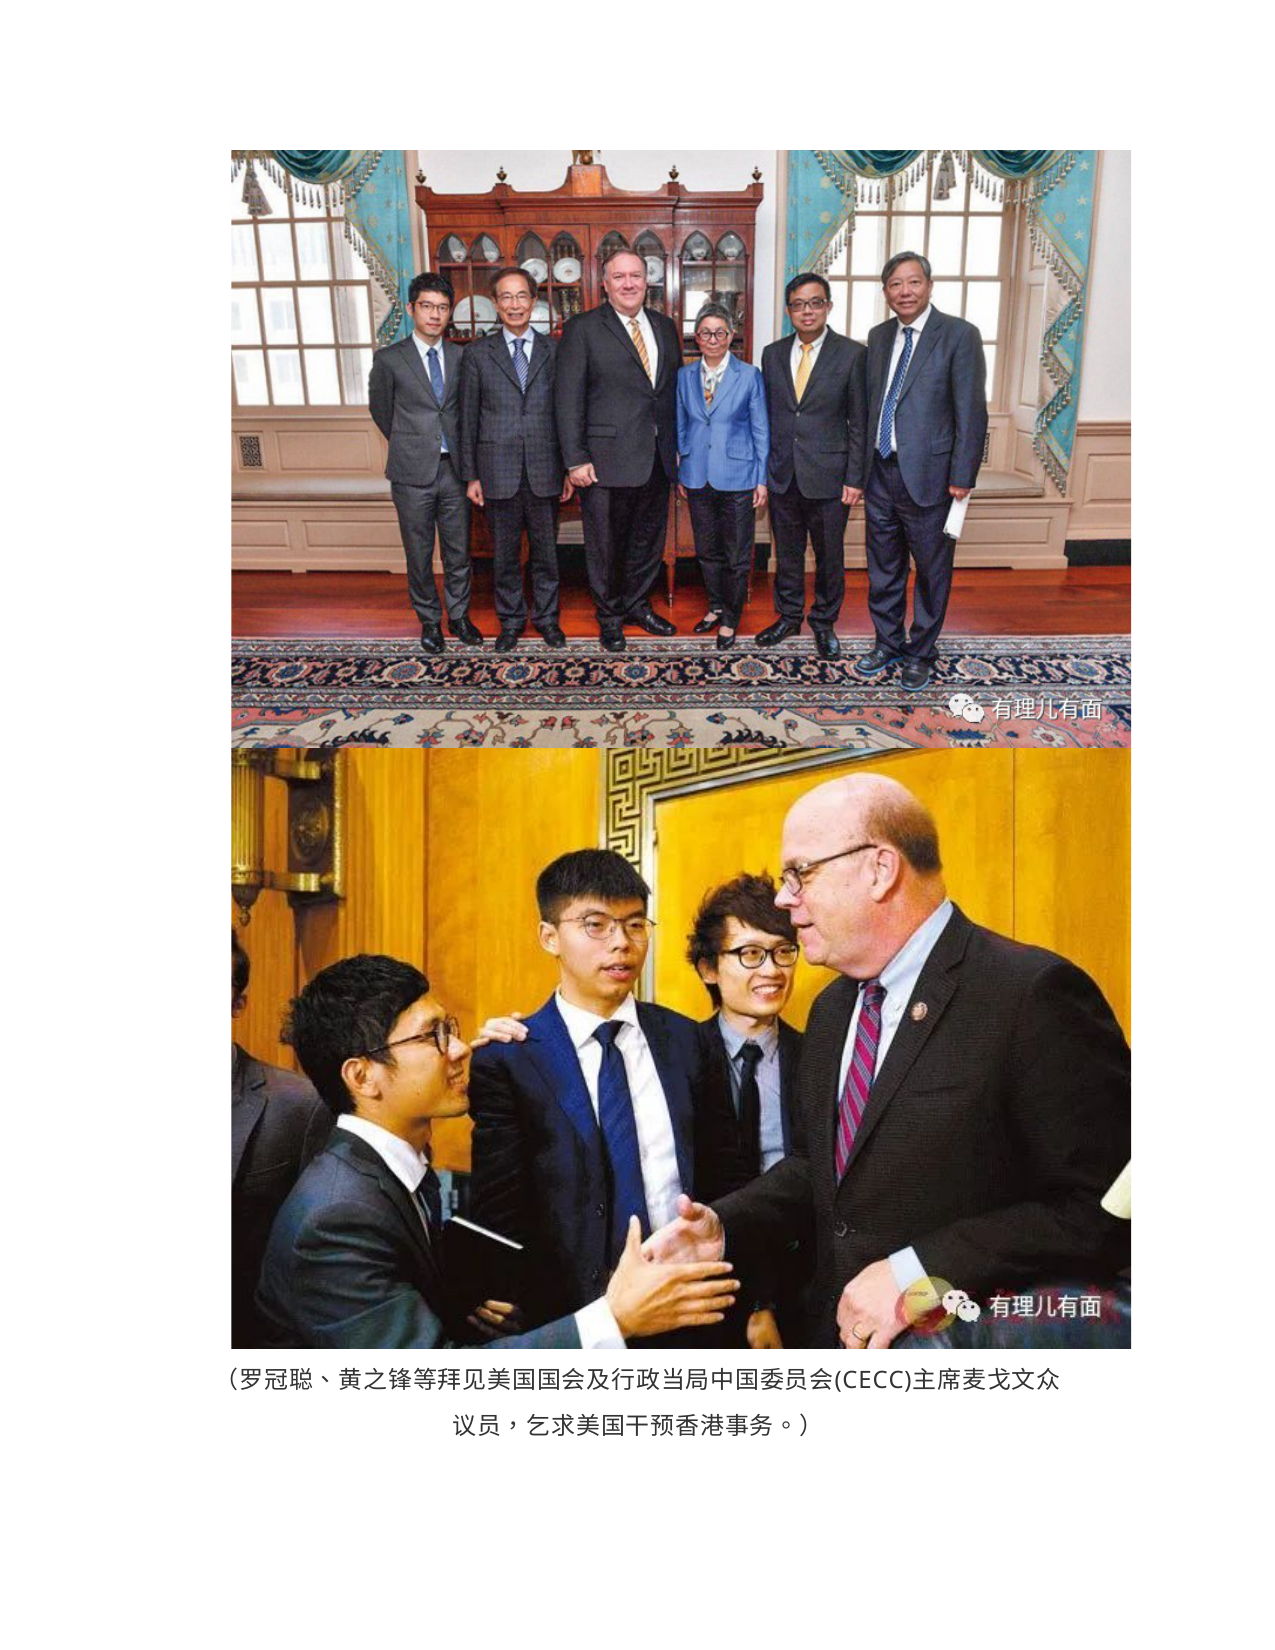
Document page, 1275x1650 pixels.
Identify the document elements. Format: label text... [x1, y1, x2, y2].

text （罗冠聪、黄之锋等拜见美国国会及行政当局中国委员会(CECC)主席麦戈文众议员，乞求美国干预香港事务。） [212, 1349, 1062, 1442]
picture [231, 150, 1132, 1349]
